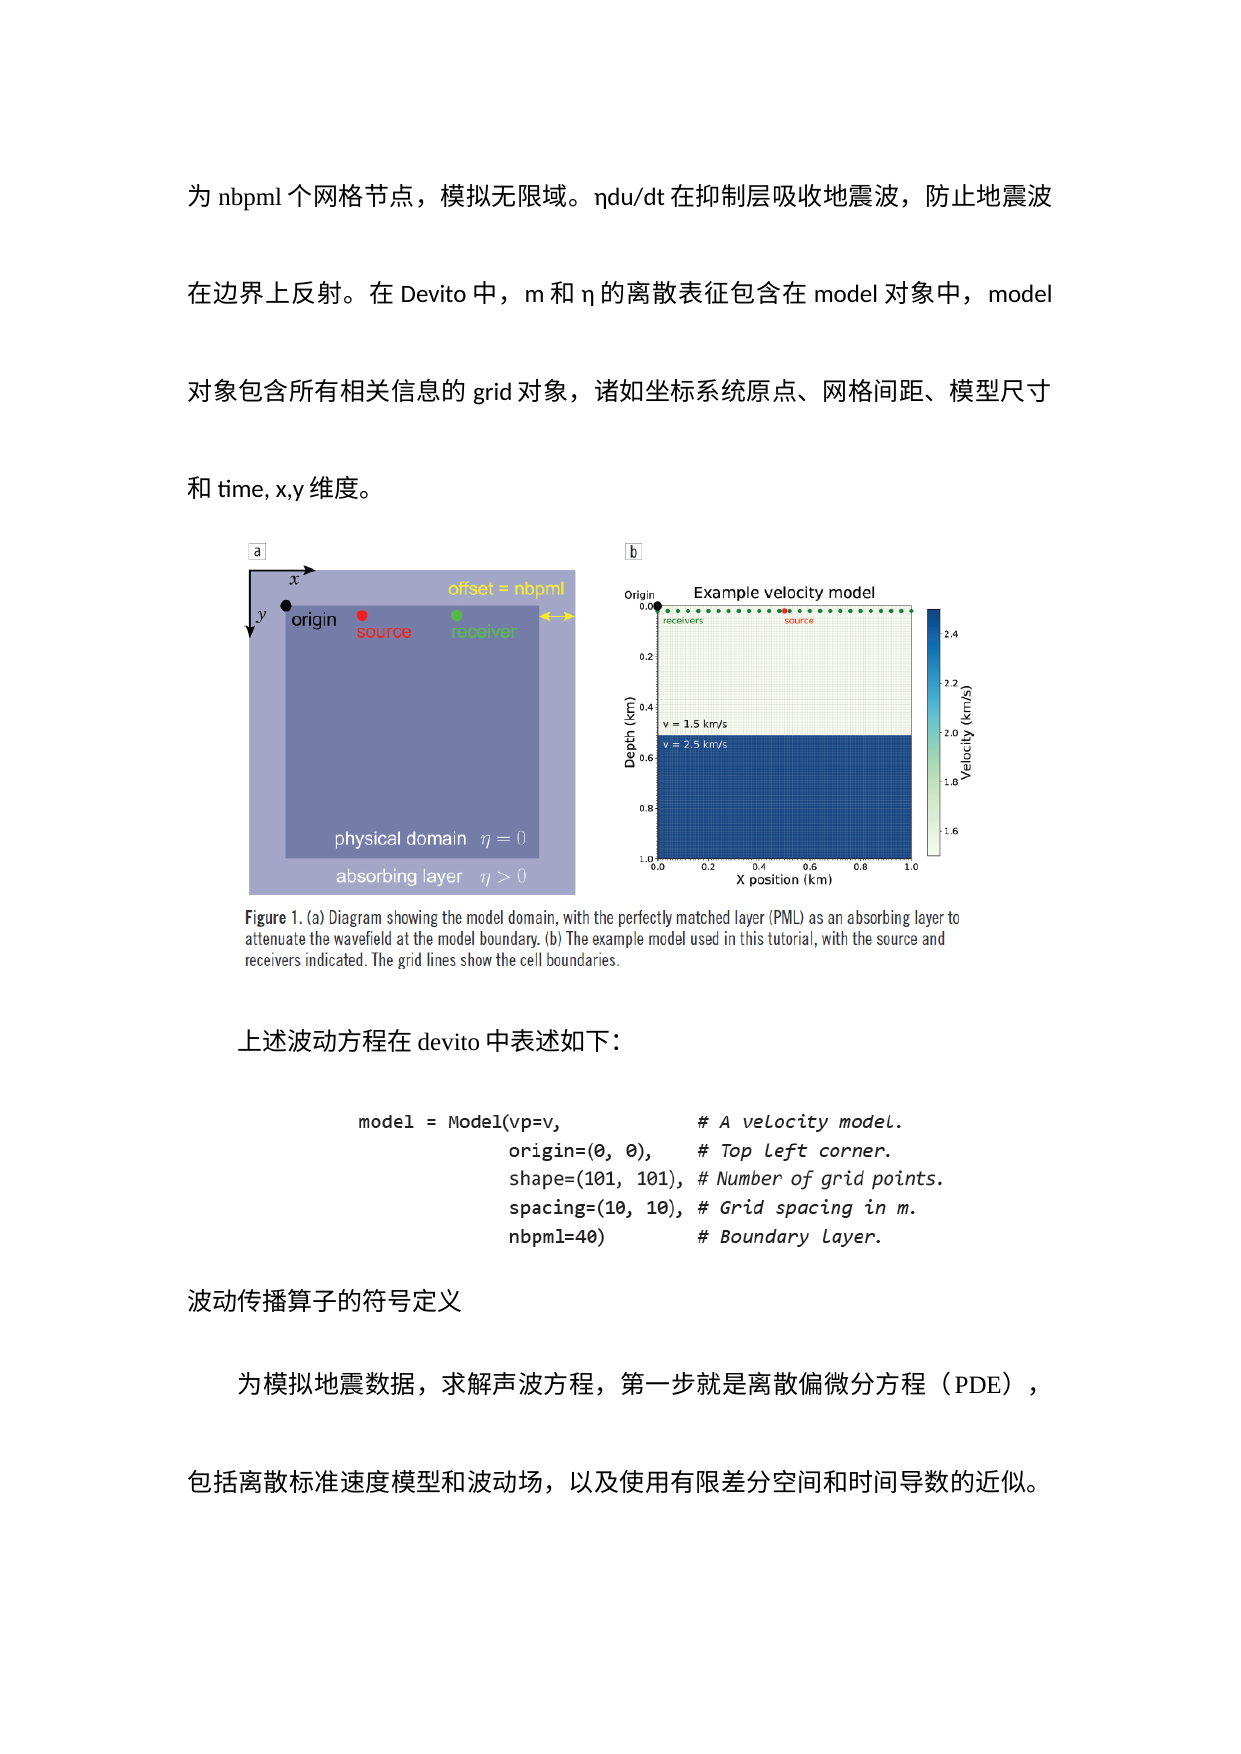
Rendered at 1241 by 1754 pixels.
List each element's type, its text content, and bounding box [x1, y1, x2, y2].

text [187, 1350, 1053, 1513]
text 上述波动方程在devito中表述如下： [187, 1007, 1053, 1072]
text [187, 162, 1053, 519]
text 波动传播算子的符号定义 [187, 1267, 1053, 1332]
